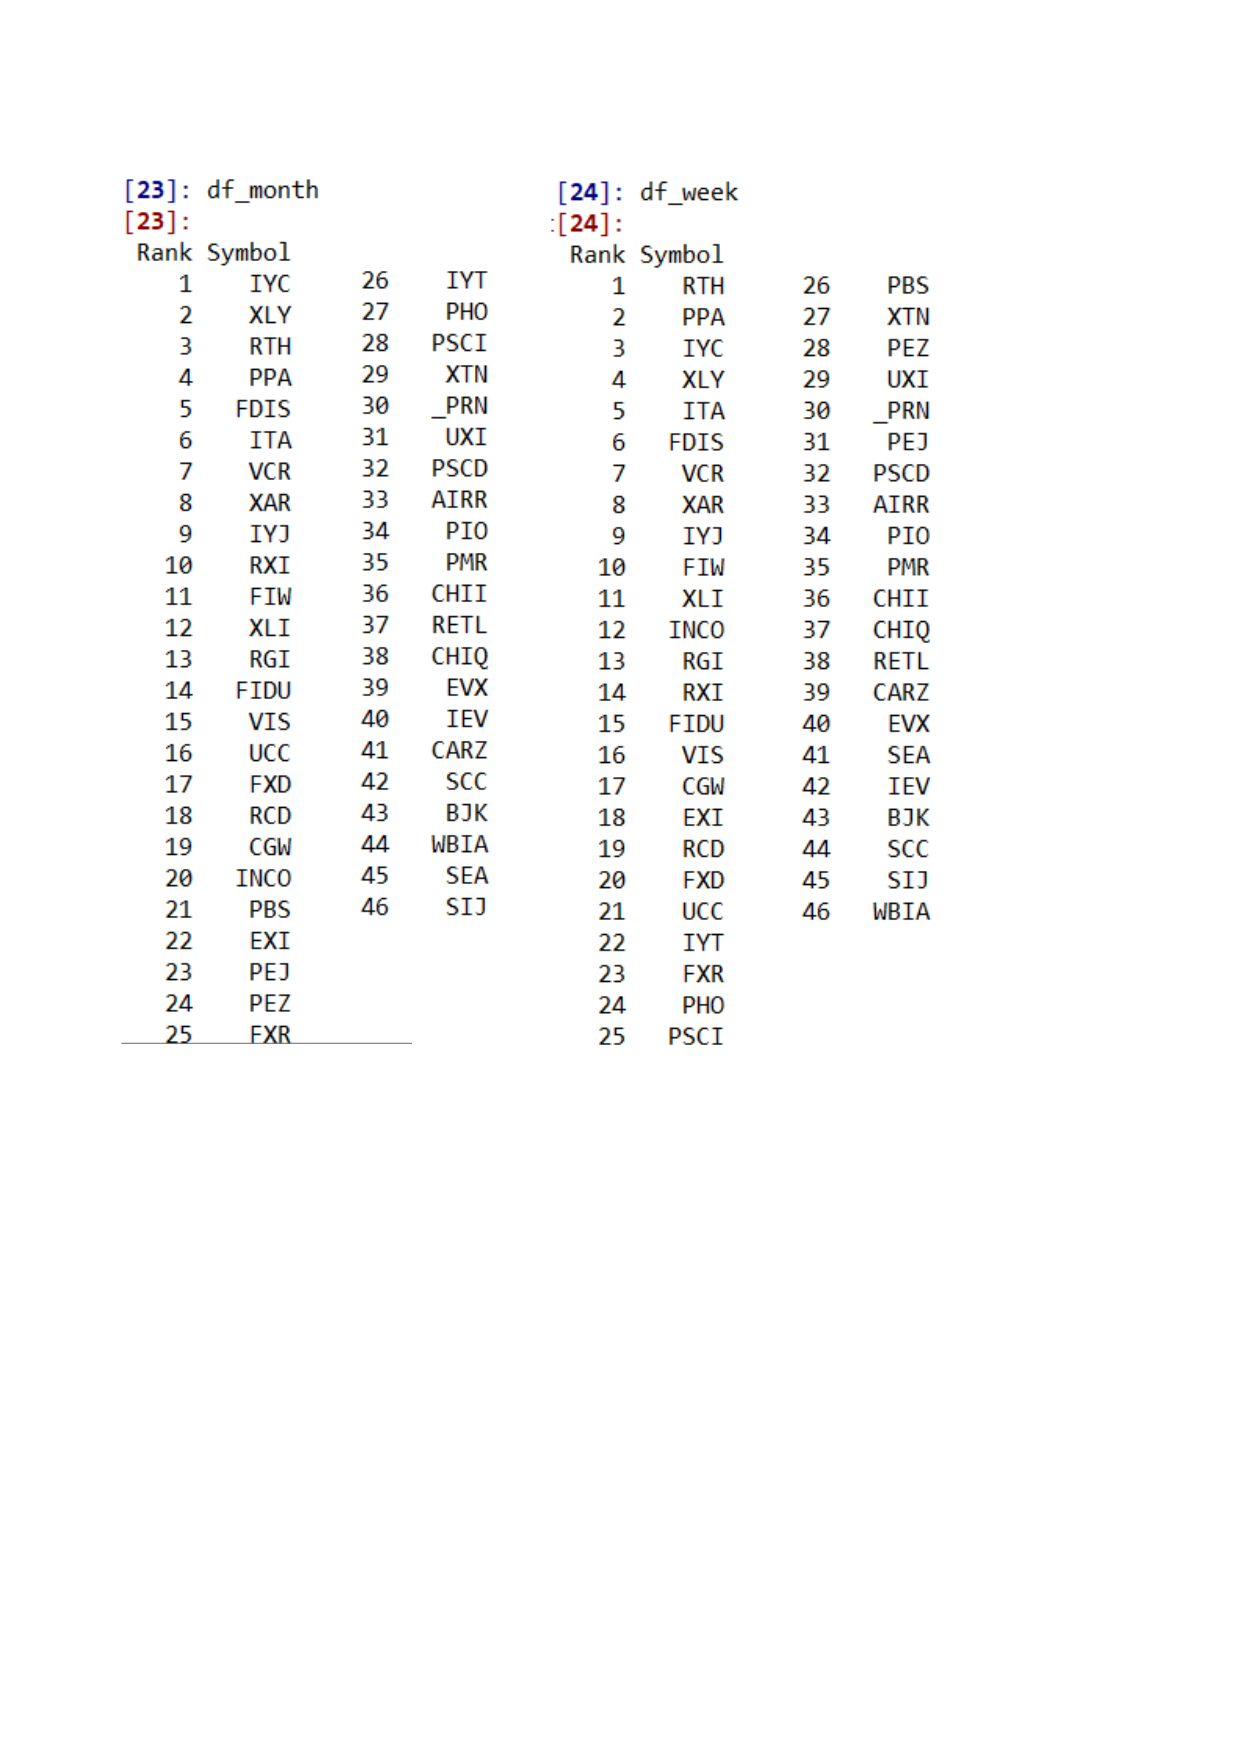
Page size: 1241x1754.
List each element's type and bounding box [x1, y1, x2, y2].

picture [551, 174, 993, 1045]
picture [121, 164, 532, 1044]
